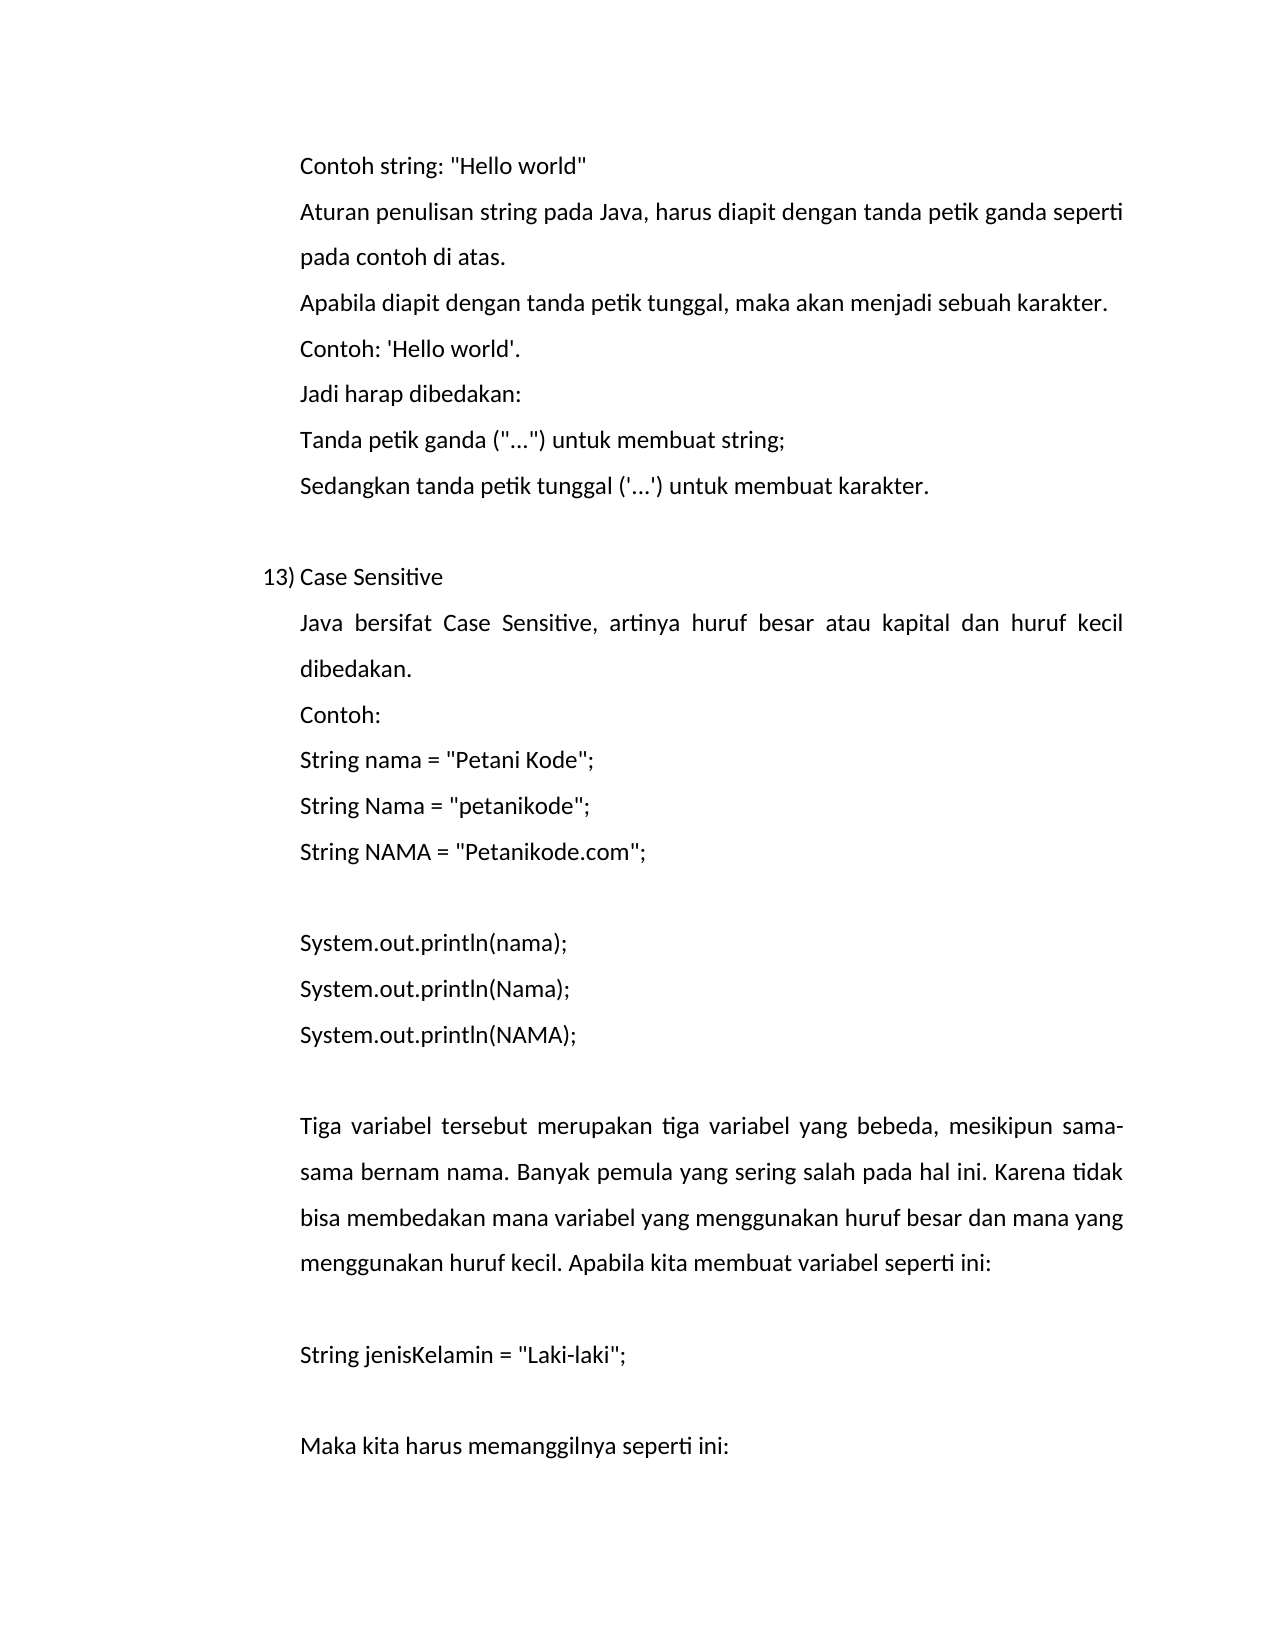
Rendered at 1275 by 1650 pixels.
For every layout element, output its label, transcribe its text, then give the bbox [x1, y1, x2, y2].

list System.out.println(Nama); [300, 973, 1125, 1004]
list Contoh string: "Hello world" [300, 150, 1125, 181]
list Sedangkan tanda petik tunggal ('...') untuk membuat karakter. [300, 470, 1125, 501]
list System.out.println(nama); [300, 927, 1125, 958]
list Maka kita harus memanggilnya seperti ini: [300, 1430, 1125, 1461]
list Jadi harap dibedakan: [300, 379, 1125, 409]
list String NAMA = "Petanikode.com"; [300, 836, 1125, 866]
list System.out.println(NAMA); [300, 1019, 1125, 1049]
list Tiga variabel tersebut merupakan tiga variabel yang bebeda, mesikipun sama-sama bernam nama. Banyak pemula yang sering salah pada hal ini. Karena tidak bisa membedakan mana variabel yang menggunakan huruf besar dan mana yang menggunakan huruf kecil. Apabila kita membuat variabel seperti ini: [300, 1110, 1125, 1278]
list Apabila diapit dengan tanda petik tunggal, maka akan menjadi sebuah karakter. [300, 287, 1125, 318]
list Contoh: [300, 699, 1125, 729]
list String Nama = "petanikode"; [300, 790, 1125, 821]
list Aturan penulisan string pada Java, harus diapit dengan tanda petik ganda seperti pada contoh di atas. [300, 196, 1125, 272]
list Java bersifat Case Sensitive, artinya huruf besar atau kapital dan huruf kecil dibedakan. [300, 607, 1125, 683]
list Case Sensitive [262, 562, 1125, 592]
list String nama = "Petani Kode"; [300, 744, 1125, 775]
list Tanda petik ganda ("...") untuk membuat string; [300, 424, 1125, 455]
list Contoh: 'Hello world'. [300, 333, 1125, 363]
list String jenisKelamin = "Laki-laki"; [300, 1339, 1125, 1369]
